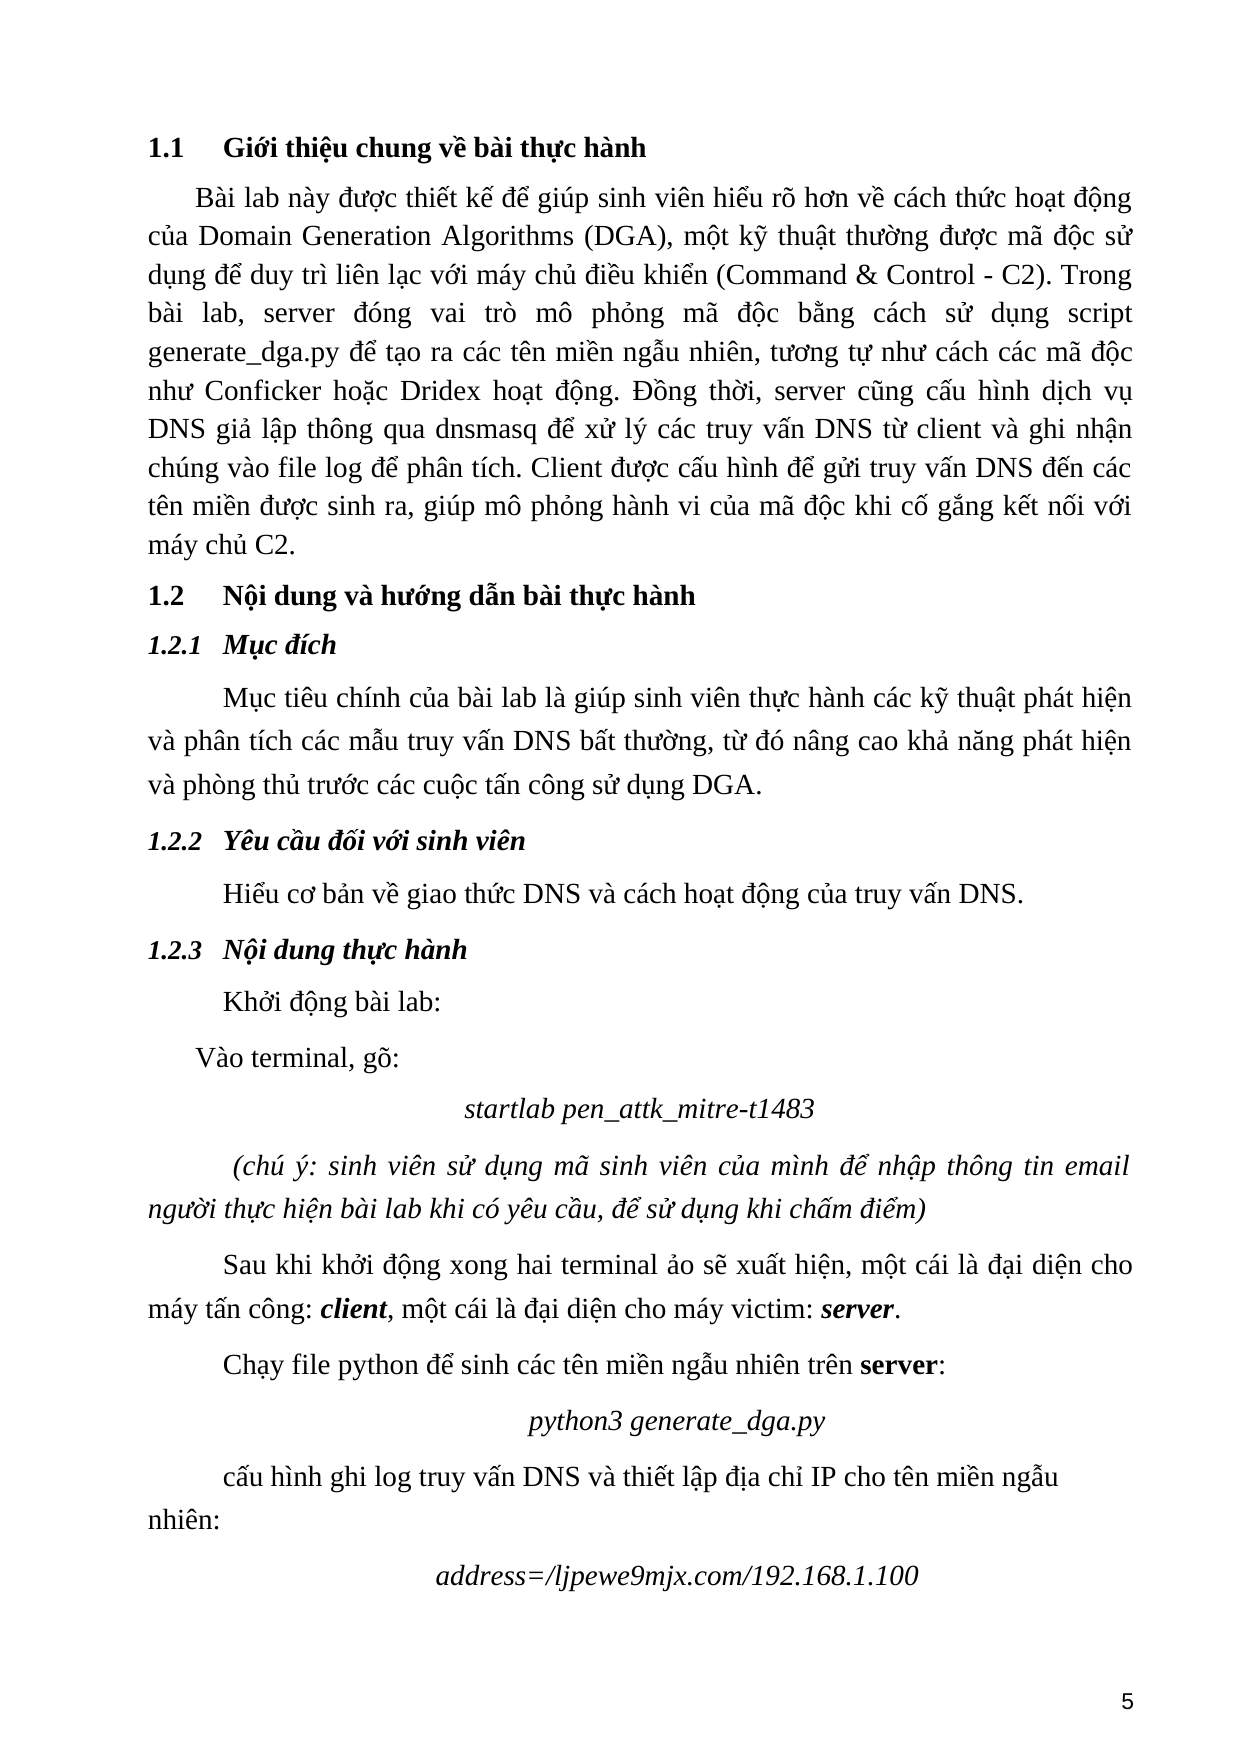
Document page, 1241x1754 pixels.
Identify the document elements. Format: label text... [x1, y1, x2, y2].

text Khởi động bài lab: [148, 984, 1134, 1018]
text (chú ý: sinh viên sử dụng mã sinh viên của mình để nhập thông tin email người thực hiện bài lab khi có yêu cầu, để sử dụng khi chấm điểm) [148, 1148, 1134, 1225]
list Yêu cầu đối với sinh viên [148, 823, 1134, 857]
text cấu hình ghi log truy vấn DNS và thiết lập địa chỉ IP cho tên miền ngẫu nhiên: [148, 1459, 1134, 1536]
text address=/ljpewe9mjx.com/192.168.1.100 [148, 1558, 1134, 1592]
list Giới thiệu chung về bài thực hành [148, 131, 1134, 164]
text python3 generate_dga.py [148, 1403, 1134, 1436]
text Mục tiêu chính của bài lab là giúp sinh viên thực hành các kỹ thuật phát hiện và phân tích các mẫu truy vấn DNS bất thường, từ đó nâng cao khả năng phát hiện và phòng thủ trước các cuộc tấn công sử dụng DGA. [148, 680, 1134, 801]
text Vào terminal, gõ: [148, 1041, 1134, 1074]
list Nội dung thực hành [148, 932, 1134, 965]
list Mục đích [148, 627, 1134, 661]
list Nội dung và hướng dẫn bài thực hành [148, 578, 1134, 611]
text Bài lab này được thiết kế để giúp sinh viên hiểu rõ hơn về cách thức hoạt động của Domain Generation Algorithms (DGA), một kỹ thuật thường được mã độc sử dụng để duy trì liên lạc với máy chủ điều khiển (Command & Control - C2). Trong bài lab, server đóng vai trò mô phỏng mã độc bằng cách sử dụng script generate_dga.py để tạo ra các tên miền ngẫu nhiên, tương tự như cách các mã độc như Conficker hoặc Dridex hoạt động. Đồng thời, server cũng cấu hình dịch vụ DNS giả lập thông qua dnsmasq để xử lý các truy vấn DNS từ client và ghi nhận chúng vào file log để phân tích. Client được cấu hình để gửi truy vấn DNS đến các tên miền được sinh ra, giúp mô phỏng hành vi của mã độc khi cố gắng kết nối với máy chủ C2. [148, 180, 1134, 560]
text Sau khi khởi động xong hai terminal ảo sẽ xuất hiện, một cái là đại diện cho máy tấn công: client, một cái là đại diện cho máy victim: server. [148, 1247, 1134, 1324]
text Chạy file python để sinh các tên miền ngẫu nhiên trên server: [148, 1347, 1134, 1380]
text startlab pen_attk_mitre-t1483 [148, 1092, 1134, 1125]
text Hiểu cơ bản về giao thức DNS và cách hoạt động của truy vấn DNS. [148, 876, 1134, 909]
